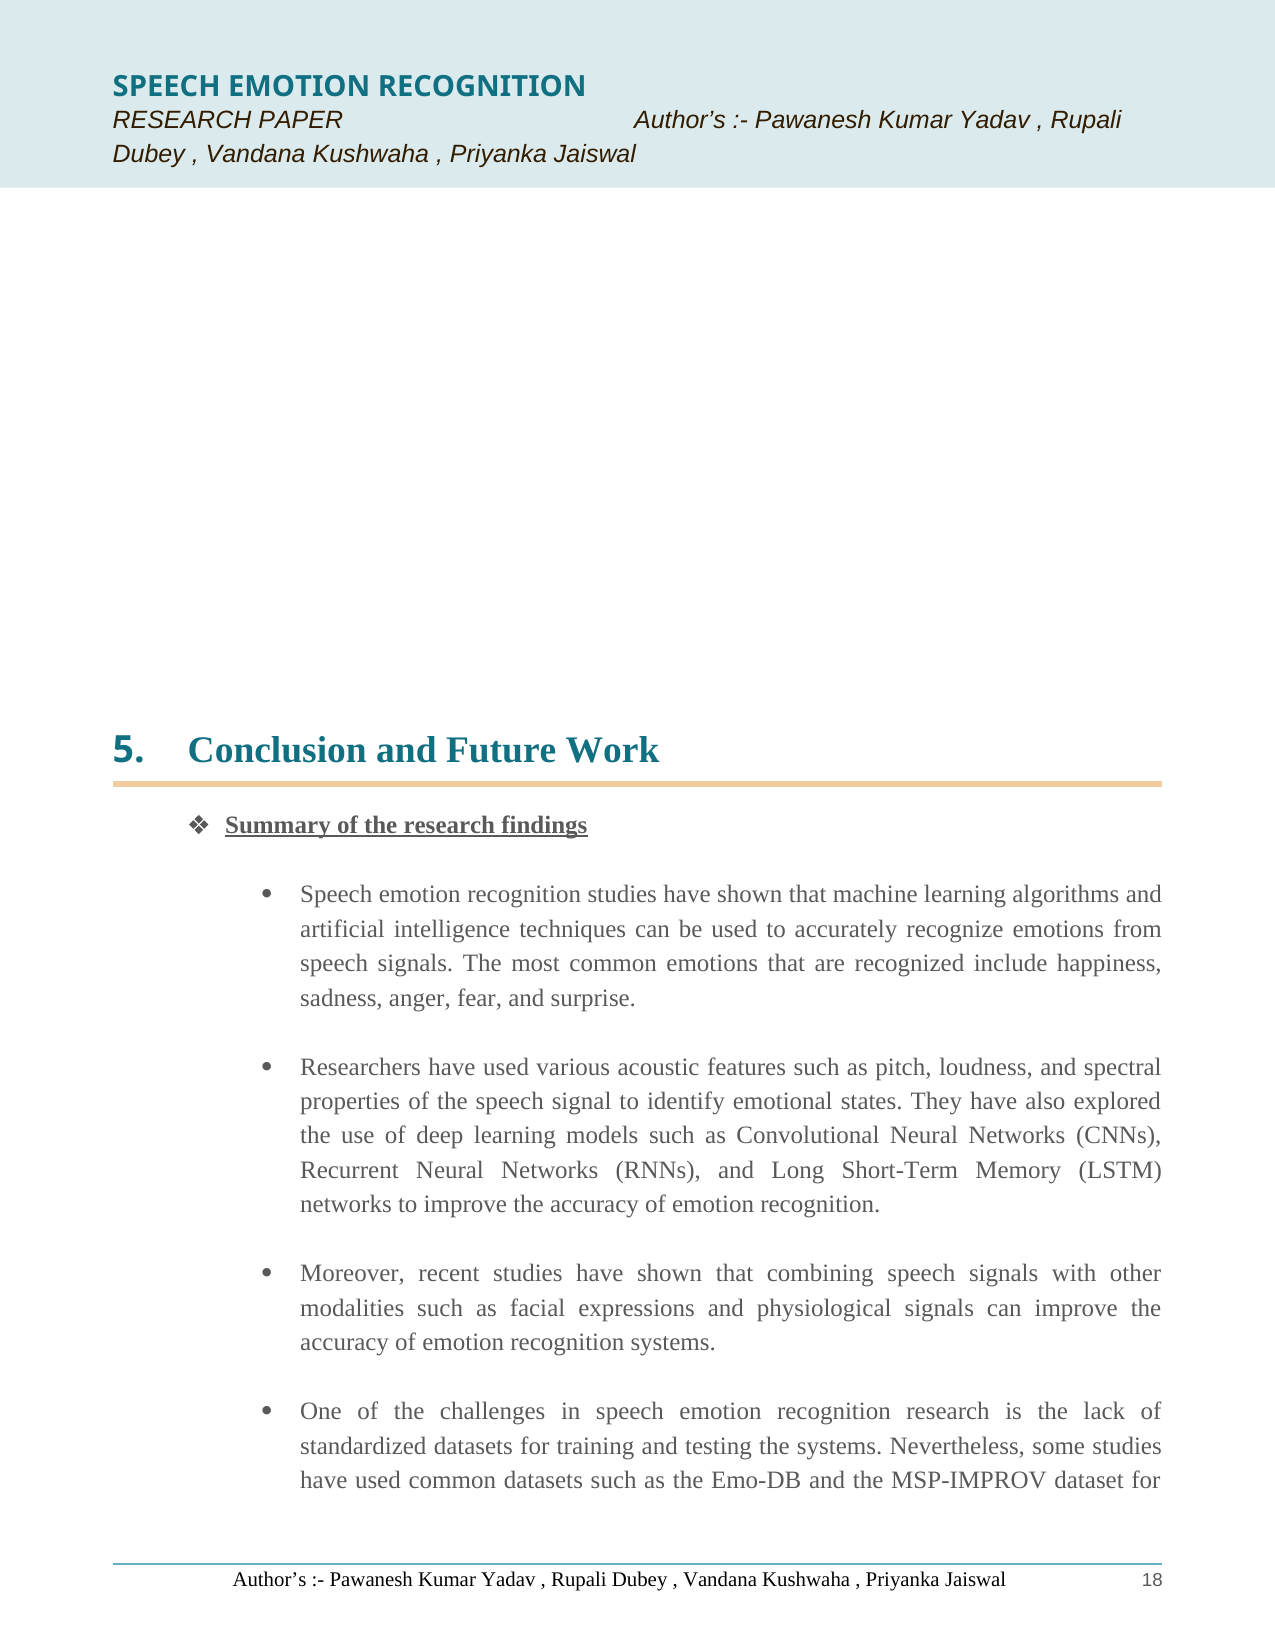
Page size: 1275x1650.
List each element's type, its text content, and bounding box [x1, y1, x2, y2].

list Speech emotion recognition studies have shown that machine learning algorithms and artificial intelligence techniques can be used to accurately recognize emotions from speech signals. The most common emotions that are recognized include happiness, sadness, anger, fear, and surprise. [262, 879, 1162, 1011]
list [262, 1396, 1162, 1494]
list Researchers have used various acoustic features such as pitch, loudness, and spectral properties of the speech signal to identify emotional states. They have also explored the use of deep learning models such as Convolutional Neural Networks (CNNs), Recurrent Neural Networks (RNNs), and Long Short-Term Memory (LSTM) networks to improve the accuracy of emotion recognition. [262, 1052, 1162, 1218]
list Summary of the research findings [187, 810, 1162, 839]
subtitle 5. Conclusion and Future Work [112, 722, 1162, 787]
list Moreover, recent studies have shown that combining speech signals with other modalities such as facial expressions and physiological signals can improve the accuracy of emotion recognition systems. [262, 1258, 1162, 1356]
